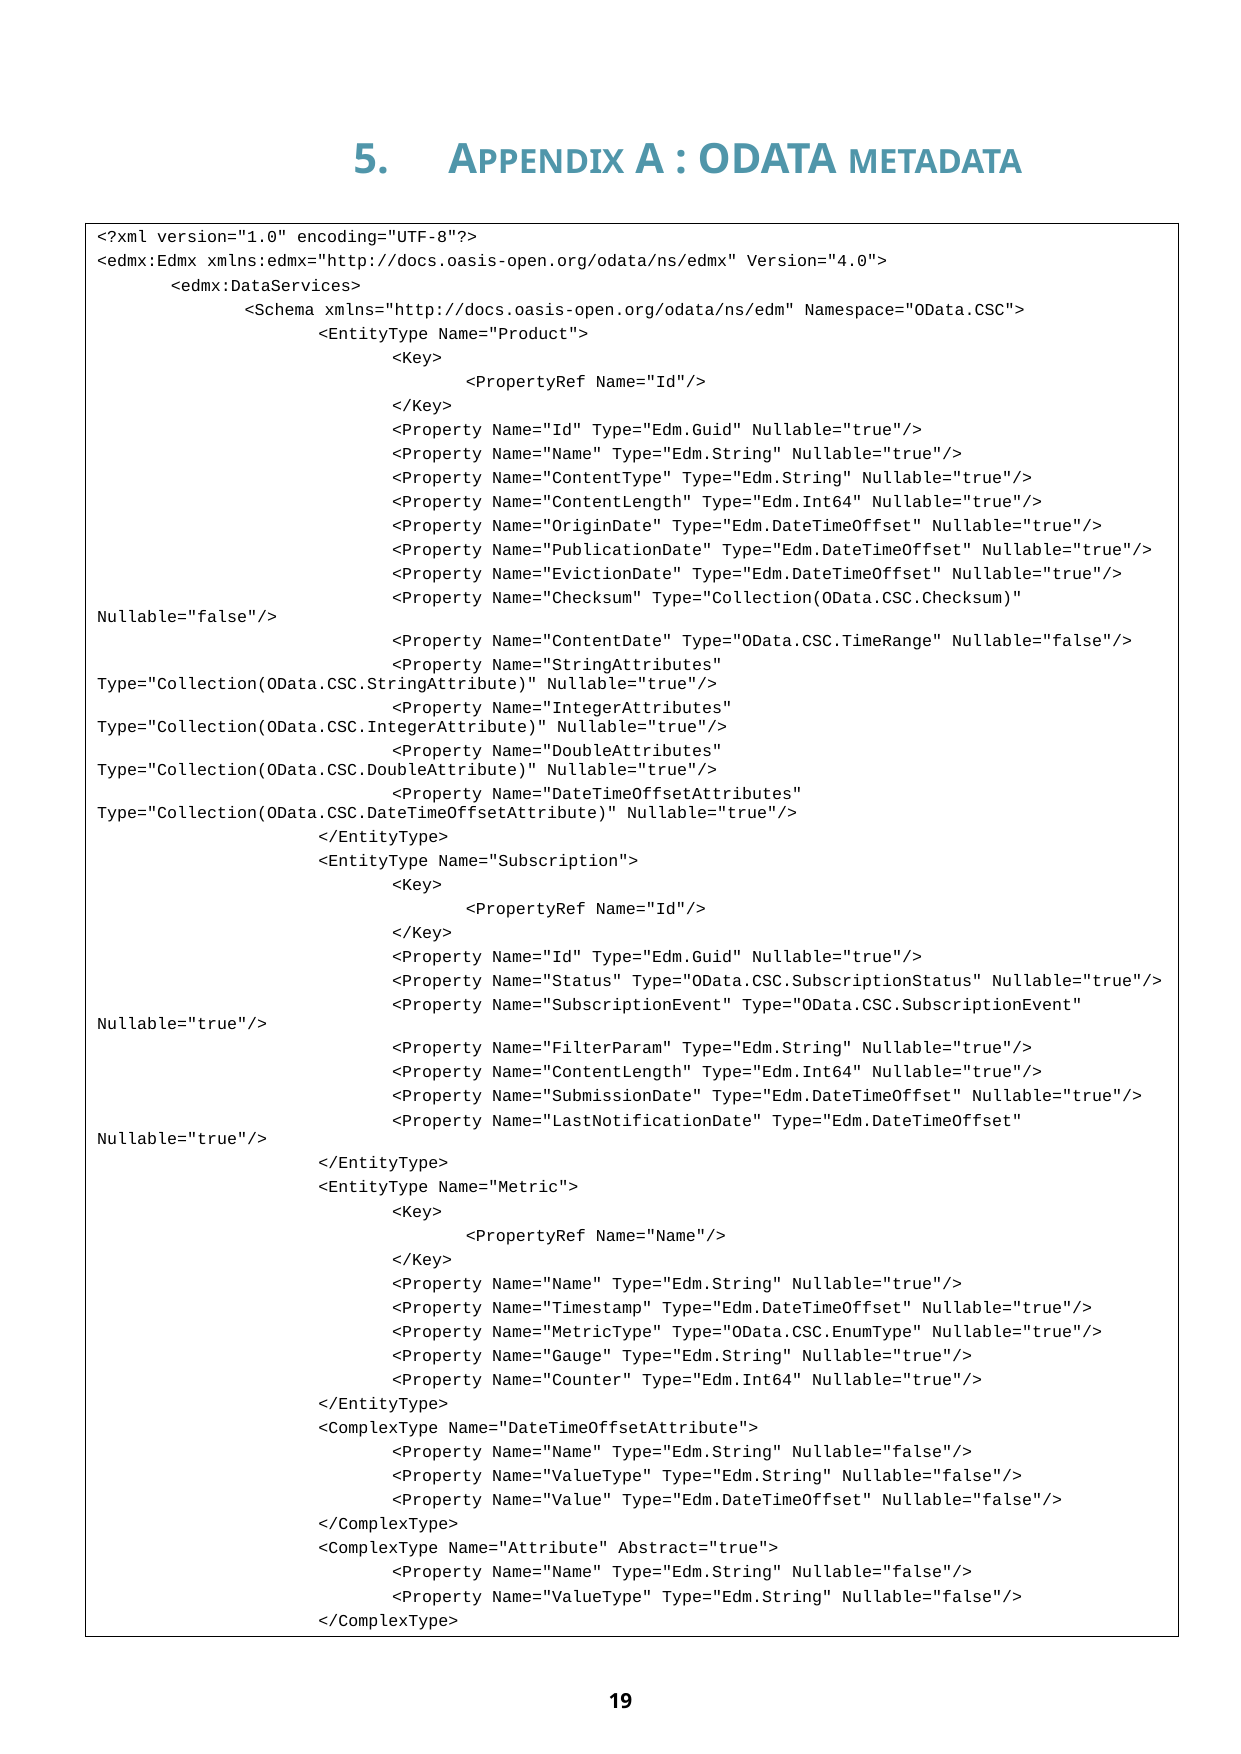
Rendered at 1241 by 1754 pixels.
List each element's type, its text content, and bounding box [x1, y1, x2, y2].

subtitle Appendix A : ODATA metadata [310, 128, 1122, 185]
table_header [86, 224, 1178, 1636]
